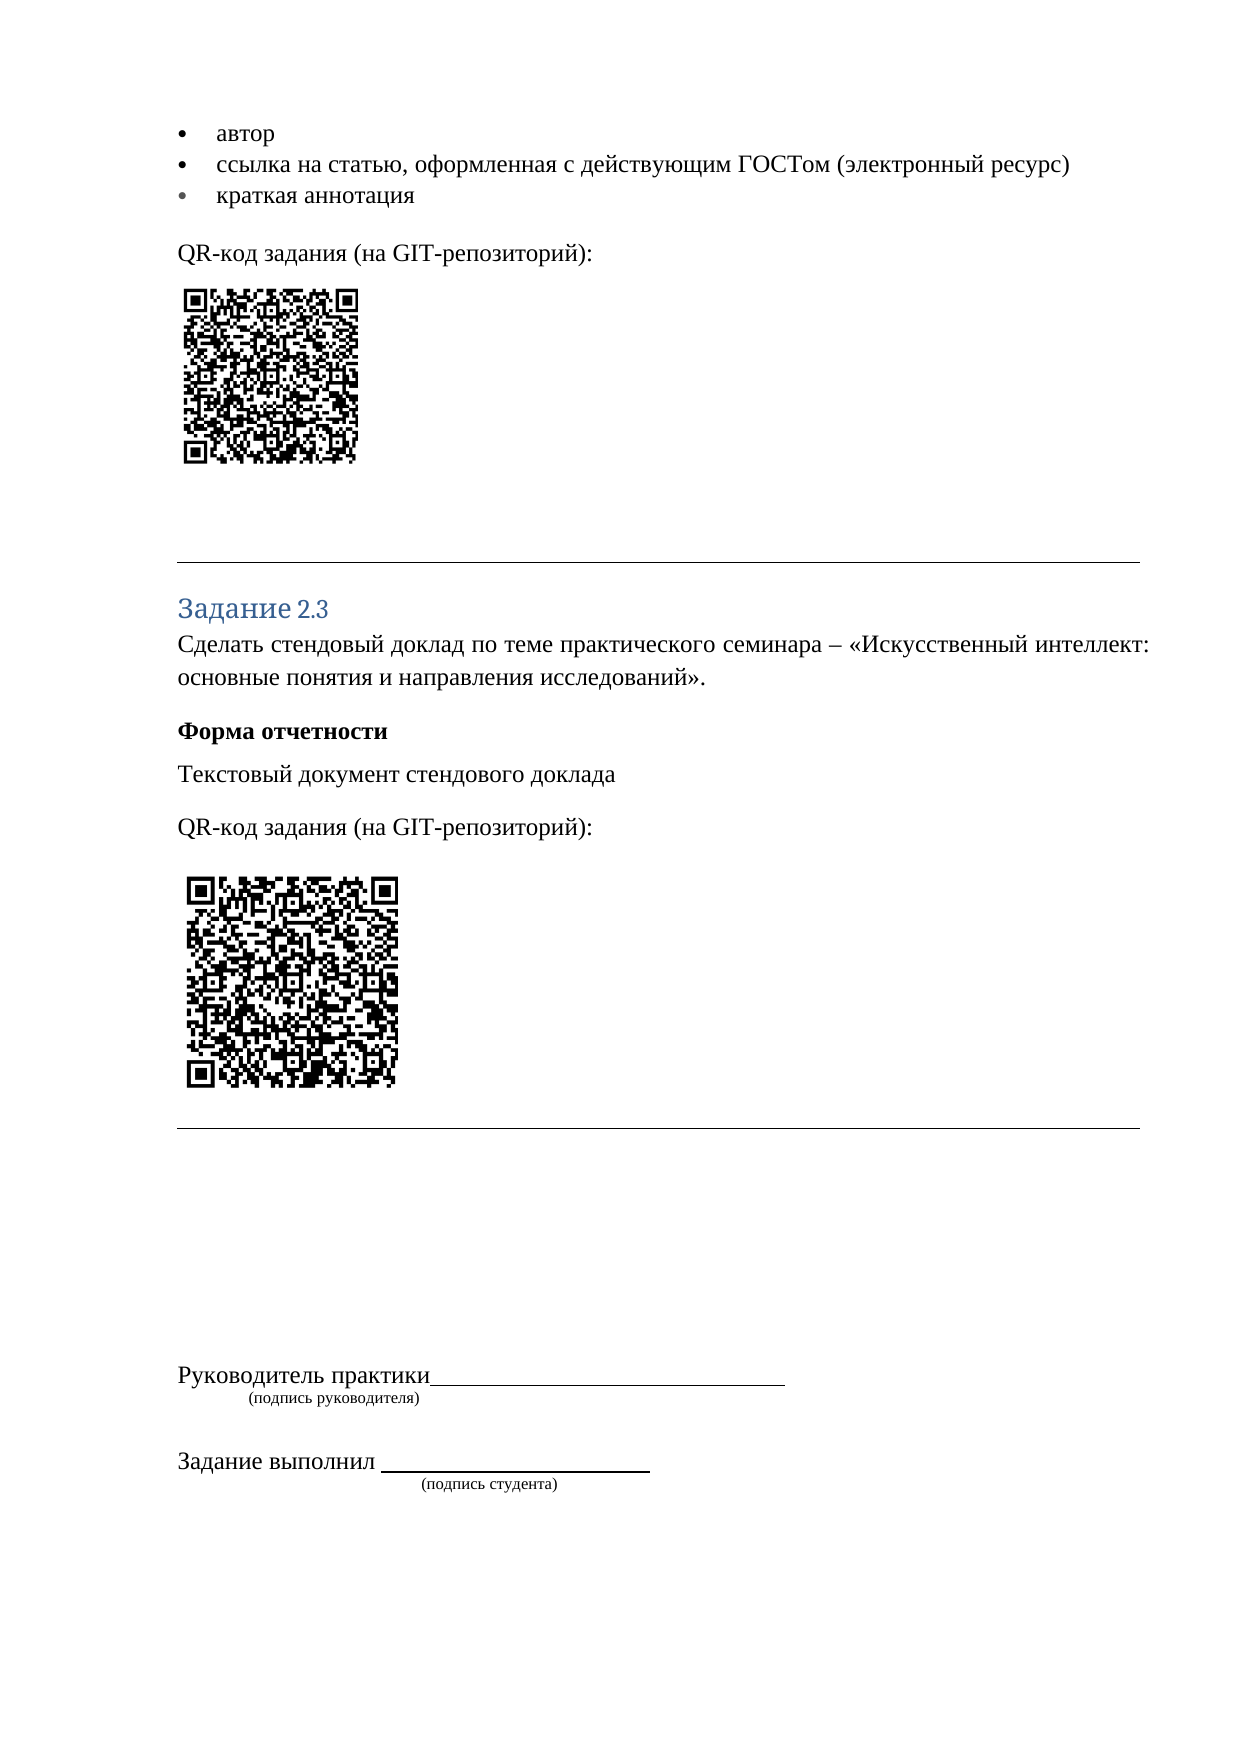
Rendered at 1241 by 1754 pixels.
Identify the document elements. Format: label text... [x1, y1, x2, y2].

text Текстовый документ стендового доклада QR-код задания (на GIT-репозиторий): [177, 759, 616, 841]
picture [186, 876, 398, 1088]
list краткая аннотация [179, 181, 1163, 209]
subtitle Задание 2.3 [177, 594, 1163, 625]
text Руководитель практики [177, 1361, 1163, 1389]
text Задание выполнил [177, 1447, 1163, 1475]
picture [183, 288, 358, 464]
text (подпись руководителя) [248, 1389, 1163, 1407]
list автор [179, 118, 1163, 147]
text Сделать стендовый доклад по теме практического семинара – «Искусственный интеллект: основные понятия и направления исследований». [177, 629, 1163, 691]
text (подпись студента) [421, 1475, 1163, 1493]
text QR-код задания (на GIT-репозиторий): [177, 238, 1163, 267]
subtitle Форма отчетности [177, 716, 1163, 744]
list ссылка на статью, оформленная с действующим ГОСТом (электронный ресурс) [179, 149, 1163, 178]
